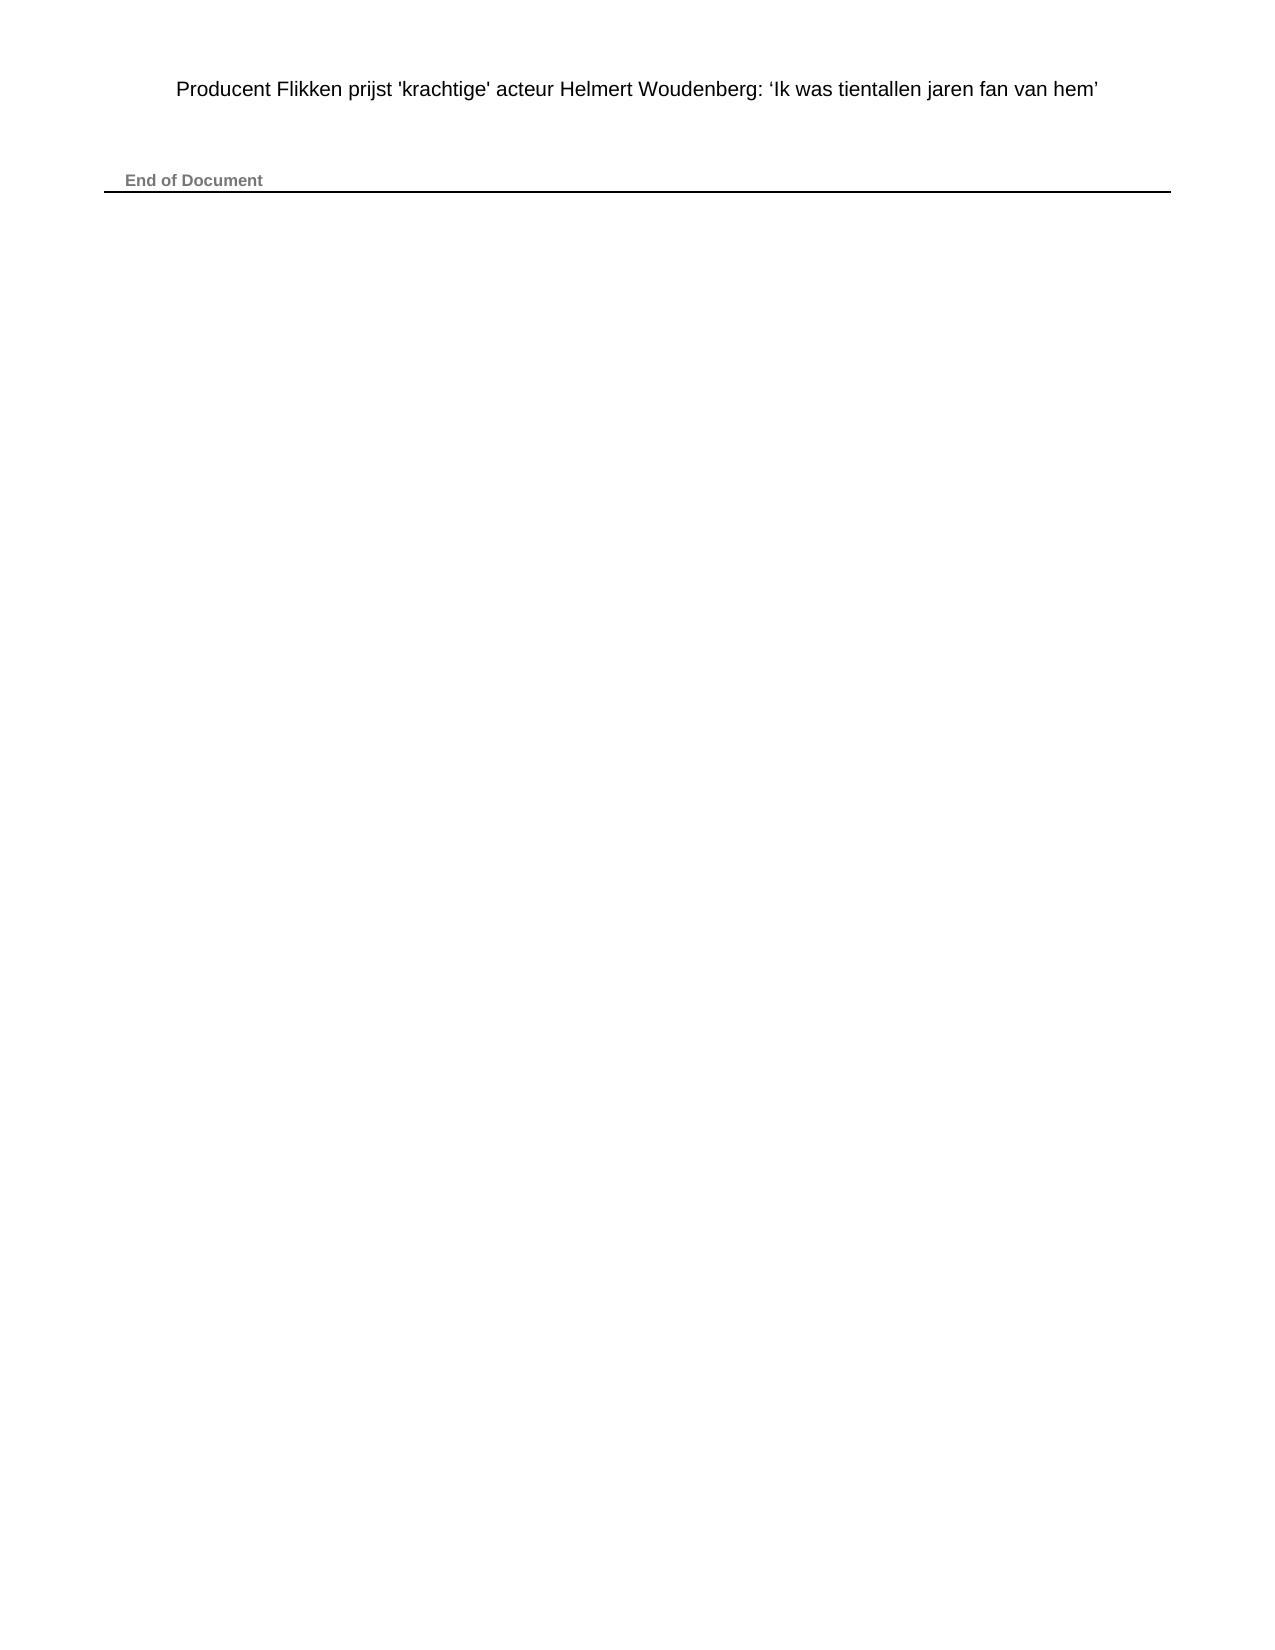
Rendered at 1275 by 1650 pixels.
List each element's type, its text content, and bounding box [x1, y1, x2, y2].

text End of Document [125, 171, 1171, 190]
